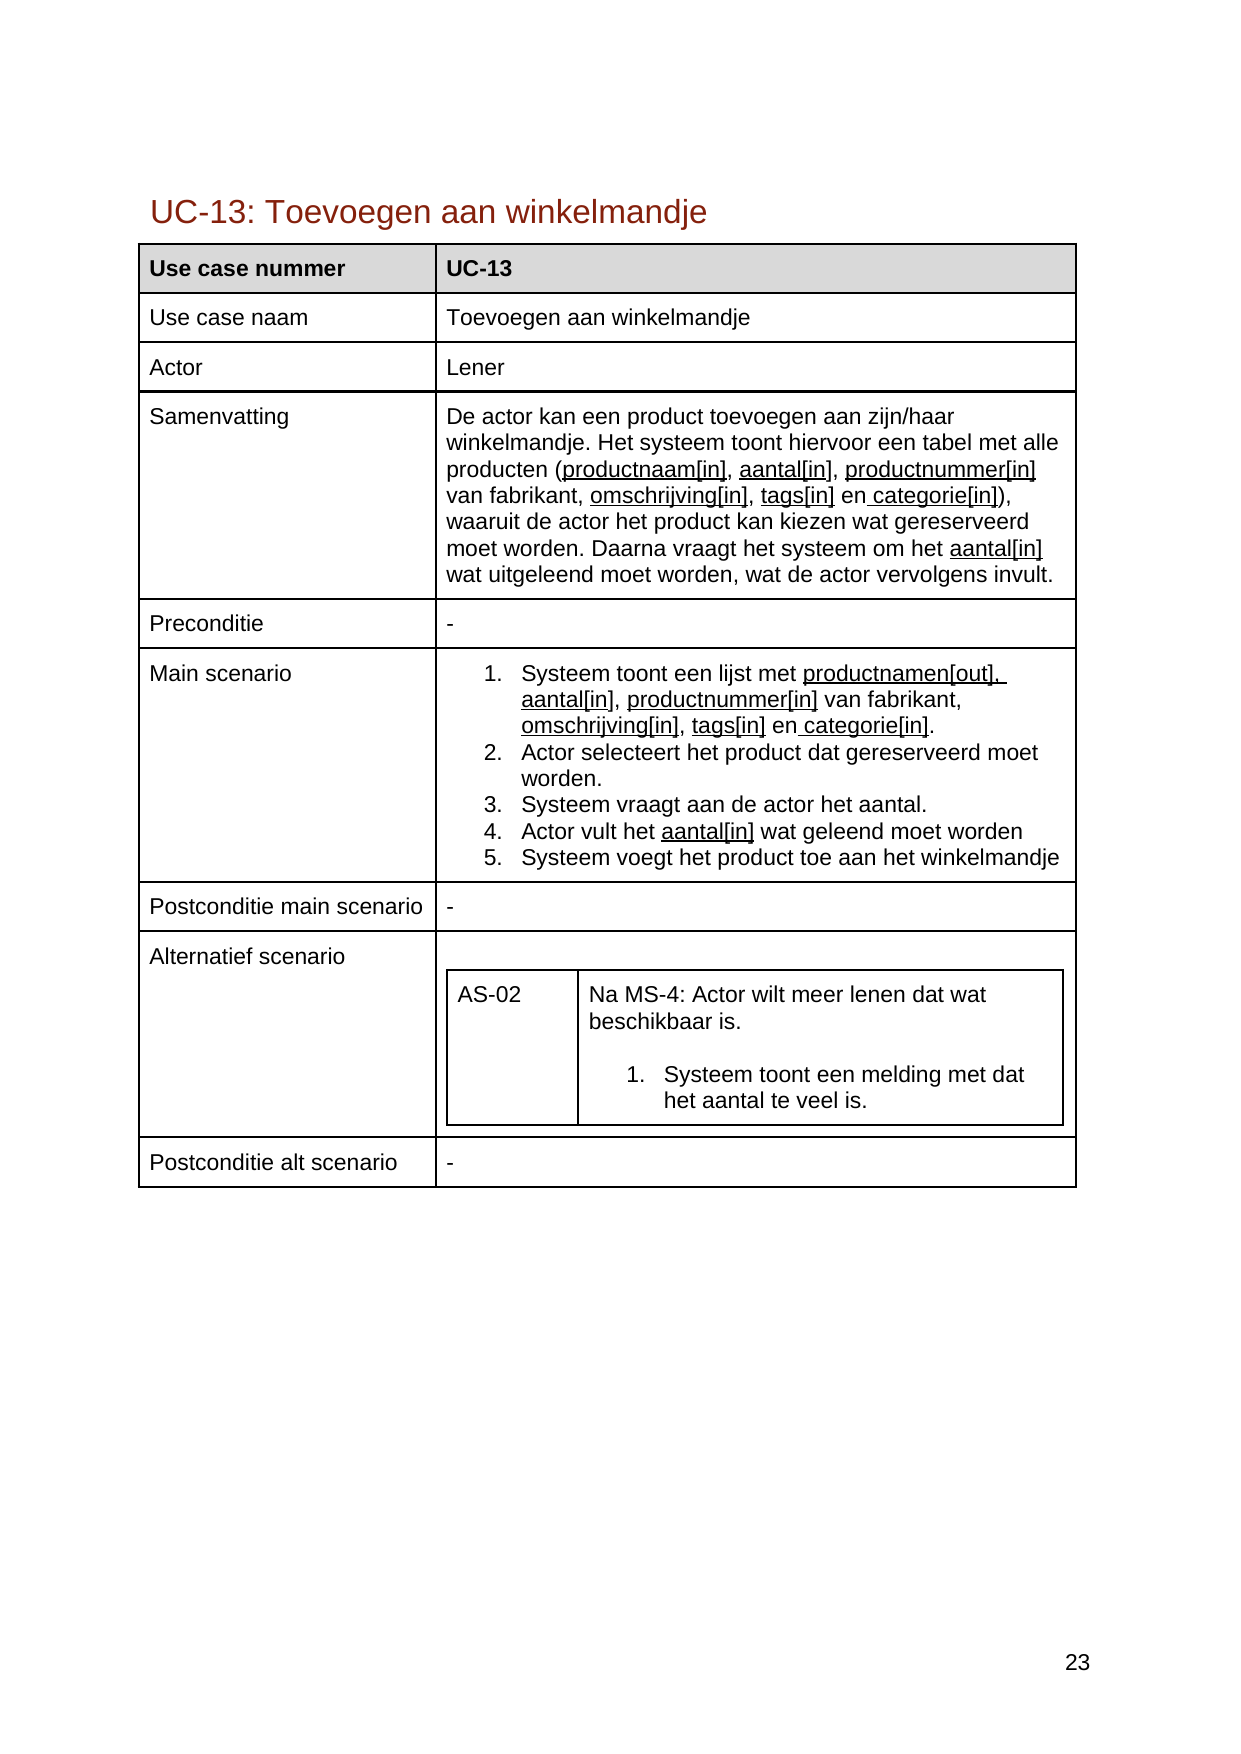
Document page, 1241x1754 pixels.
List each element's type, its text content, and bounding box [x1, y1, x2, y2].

table_cell - [437, 883, 1075, 930]
table_cell Toevoegen aan winkelmandje [437, 294, 1075, 341]
table_cell - [437, 1138, 1075, 1186]
table_cell De actor kan een product toevoegen aan zijn/haar winkelmandje. Het systeem toont hiervoor een tabel met alle producten (productnaam[in], aantal[in], productnummer[in] van fabrikant, omschrijving[in], tags[in] en categorie[in]), waaruit de actor het product kan kiezen wat gereserveerd moet worden. Daarna vraagt het systeem om het aantal[in] wat uitgeleend moet worden, wat de actor vervolgens invult. [437, 393, 1075, 598]
subtitle UC-13: Toevoegen aan winkelmandje [150, 192, 1090, 230]
table_cell - [437, 600, 1075, 647]
table_cell Alternatief scenario [140, 932, 435, 1136]
table_cell Postconditie main scenario [140, 883, 435, 930]
table_cell Lener [437, 343, 1075, 390]
table_cell Use case naam [140, 294, 435, 341]
table_header UC-13 [437, 245, 1075, 292]
table_cell Actor [140, 343, 435, 390]
table_cell Systeem toont een lijst met productnamen[out], aantal[in], productnummer[in] van fabrikant, omschrijving[in], tags[in] en categorie[in]. Actor selecteert het product dat gereserveerd moet worden. Systeem vraagt aan de actor het aantal. Actor vult het aantal[in] wat geleend moet worden Systeem voegt het product toe aan het winkelmandje [437, 649, 1075, 881]
table_cell Main scenario [140, 649, 435, 881]
table_cell Preconditie [140, 600, 435, 647]
table_cell [437, 932, 1075, 1136]
table_cell Samenvatting [140, 393, 435, 598]
table_cell Postconditie alt scenario [140, 1138, 435, 1186]
table_header Use case nummer [140, 245, 435, 292]
